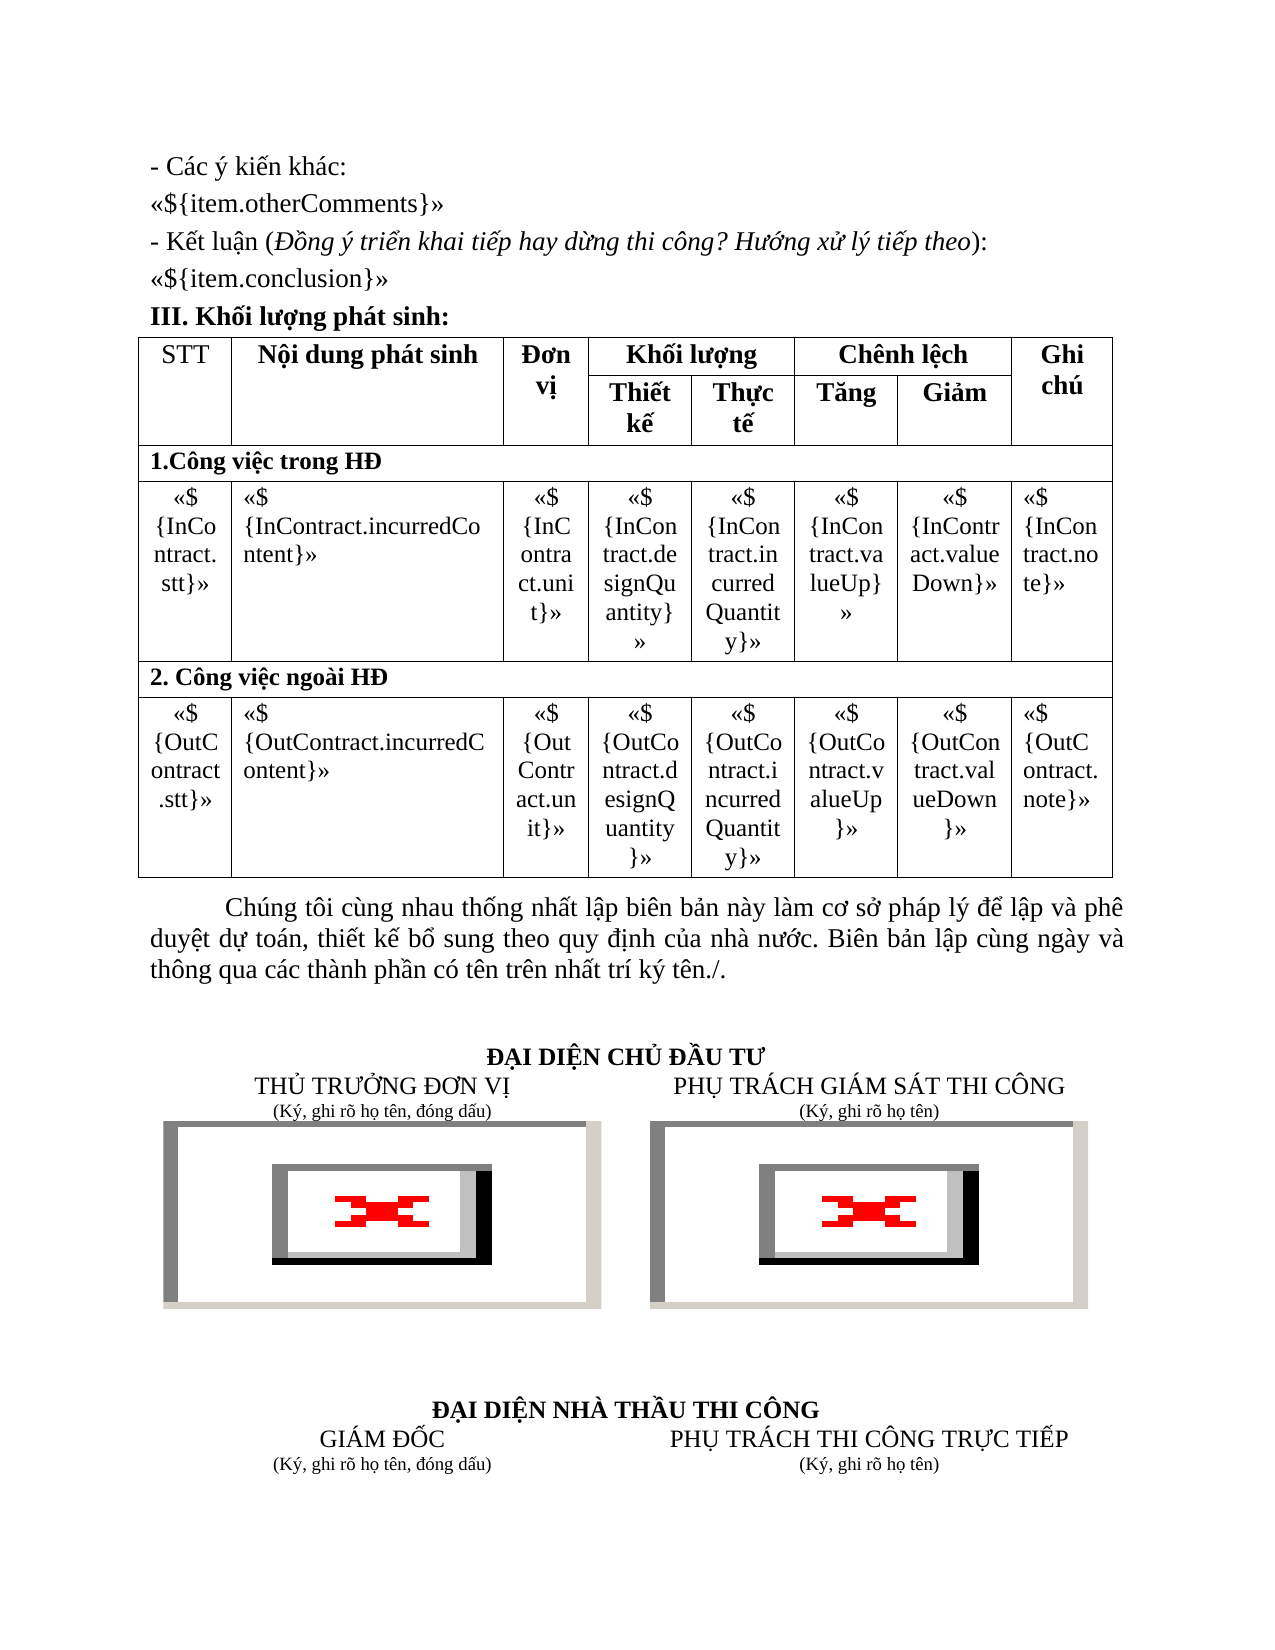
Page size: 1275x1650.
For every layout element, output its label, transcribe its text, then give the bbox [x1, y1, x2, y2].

table_cell «${OutContract.valueDown}» [898, 698, 1011, 877]
table_cell «${InContract.unit}» [504, 482, 588, 661]
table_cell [626, 1424, 1113, 1474]
table_cell «${InContract.note}» [1012, 482, 1112, 661]
table_cell 2. Công việc ngoài HĐ [139, 662, 1112, 697]
table_header Đơn vị [504, 338, 588, 445]
table_cell THỦ TRƯỞNG ĐƠN VỊ (Ký, ghi rõ họ tên, đóng dấu) [139, 1071, 626, 1337]
table_header Chênh lệch [795, 338, 1011, 375]
table_cell 1.Công việc trong HĐ [139, 446, 1112, 481]
table_cell «${OutContract.designQuantity}» [589, 698, 691, 877]
text Chúng tôi cùng nhau thống nhất lập biên bản này làm cơ sở pháp lý để lập và phê duyệt dự toán, thiết kế bổ sung theo quy định của nhà nước. Biên bản lập cùng ngày và thông qua các thành phần có tên trên nhất trí ký tên./. [150, 891, 1125, 985]
table_cell PHỤ TRÁCH GIÁM SÁT THI CÔNG (Ký, ghi rõ họ tên) [626, 1071, 1113, 1337]
table_cell «${InContract.valueUp}» [795, 482, 897, 661]
text - Kết luận (Đồng ý triển khai tiếp hay dừng thi công? Hướng xử lý tiếp theo): [150, 225, 1125, 256]
table_cell «${InContract.valueDown}» [898, 482, 1011, 661]
table_cell Thực tế [692, 376, 794, 445]
table_cell «${InContract.stt}» [139, 482, 231, 661]
picture [650, 1121, 1089, 1309]
table_header STT [139, 338, 231, 445]
table_cell «${OutContract.valueUp}» [795, 698, 897, 877]
table_cell Thiết kế [589, 376, 691, 445]
table_cell «${InContract.incurredContent}» [232, 482, 503, 661]
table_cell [139, 1424, 626, 1474]
table_header Ghi chú [1012, 338, 1112, 445]
table_cell «${OutContract.note}» [1012, 698, 1112, 877]
table_cell «${InContract.incurredQuantity}» [692, 482, 794, 661]
table_cell «${OutContract.incurredContent}» [232, 698, 503, 877]
table_cell «${InContract.designQuantity}» [589, 482, 691, 661]
table_cell «${OutContract.stt}» [139, 698, 231, 877]
text III. Khối lượng phát sinh: [150, 299, 1125, 331]
table_header Khối lượng [589, 338, 794, 375]
picture [163, 1121, 602, 1309]
text «${item.otherComments}» [150, 187, 1125, 218]
table_header Nội dung phát sinh [232, 338, 503, 445]
text «${item.conclusion}» [150, 262, 1125, 293]
table_cell «${OutContract.unit}» [504, 698, 588, 877]
table_cell Tăng [795, 376, 897, 445]
table_cell Giảm [898, 376, 1011, 445]
text - Các ý kiến khác: [150, 150, 1125, 181]
table_header ĐẠI DIỆN NHÀ THẦU THI CÔNG [139, 1395, 1113, 1424]
table_cell «${OutContract.incurredQuantity}» [692, 698, 794, 877]
table_header ĐẠI DIỆN CHỦ ĐẦU TƯ [139, 1042, 1113, 1071]
